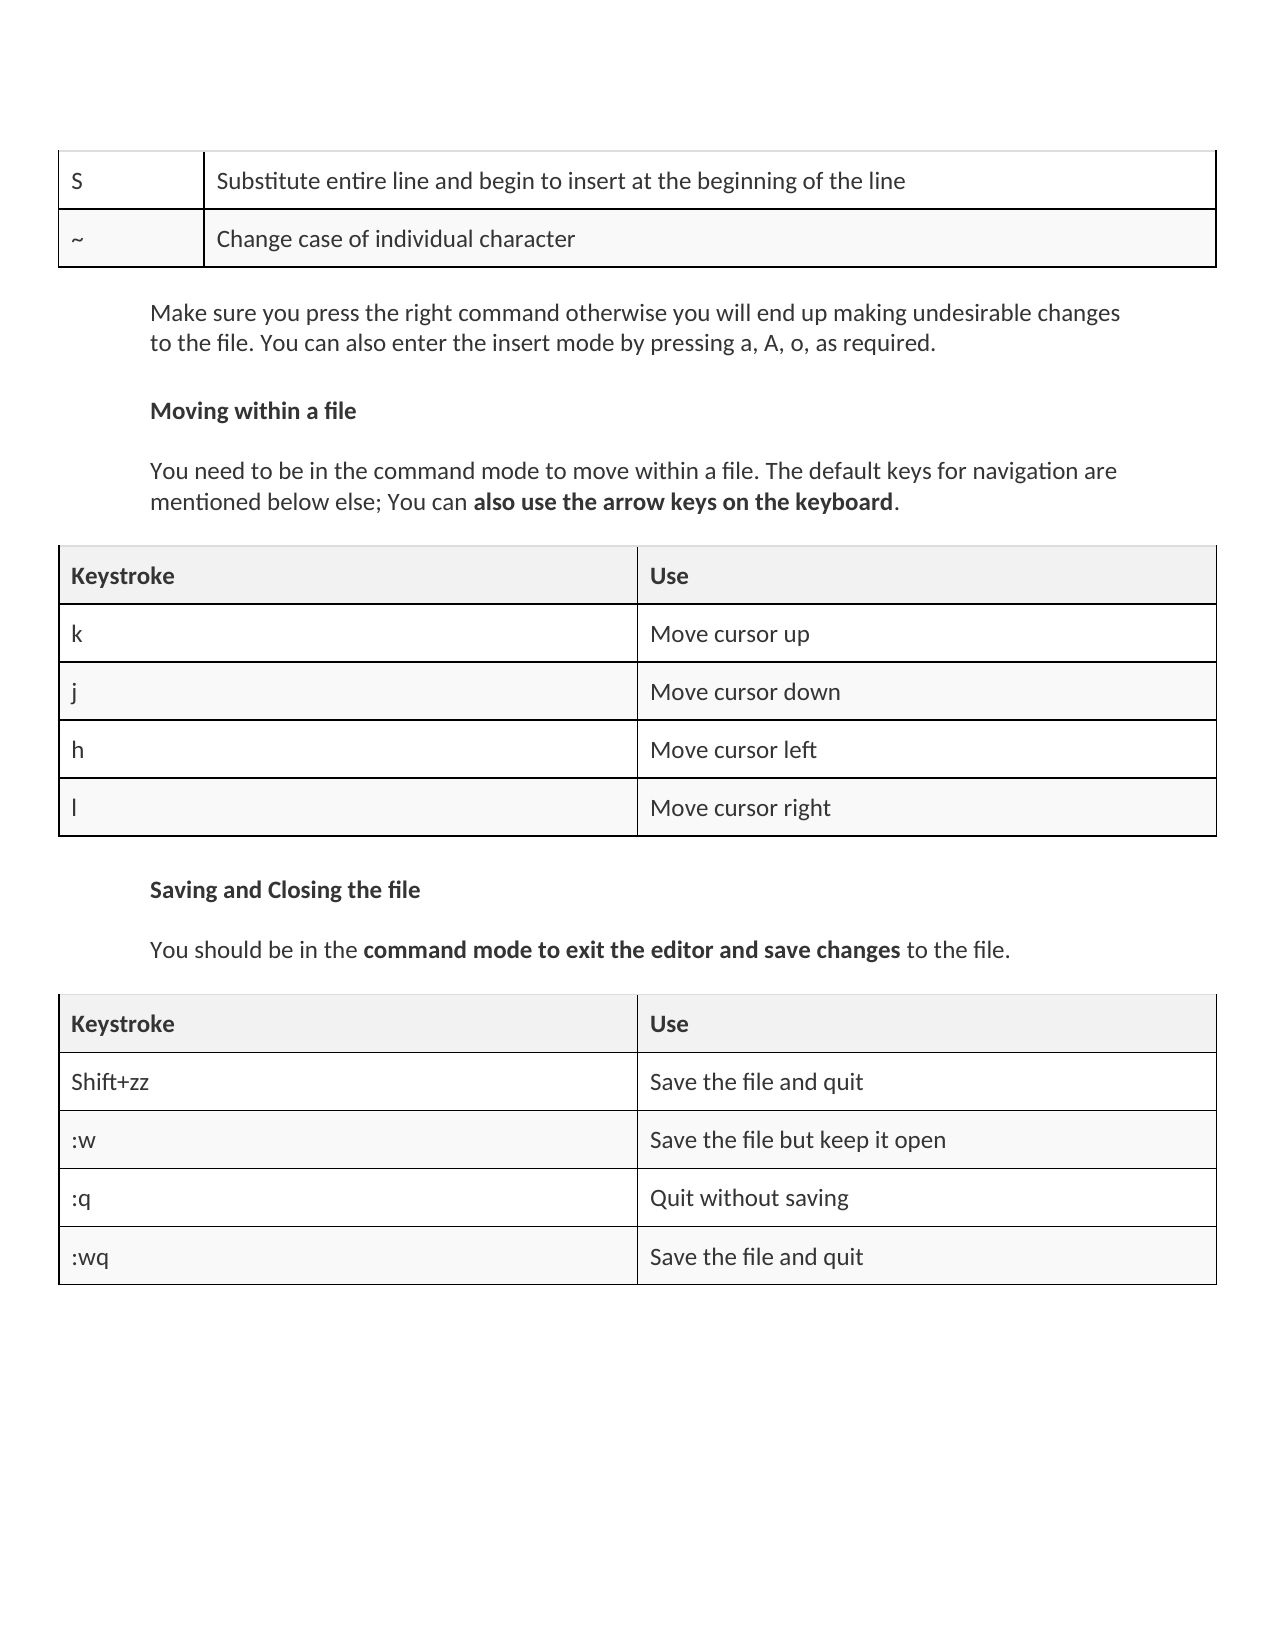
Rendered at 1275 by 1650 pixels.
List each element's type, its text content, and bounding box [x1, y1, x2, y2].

table_header Keystroke [60, 995, 637, 1052]
table_cell Move cursor right [638, 779, 1216, 835]
table_cell Substitute entire line and begin to insert at the beginning of the line [205, 152, 1215, 208]
table_cell Shift+zz [60, 1053, 637, 1109]
table_cell h [60, 721, 637, 777]
table_cell Change case of individual character [205, 210, 1215, 266]
text You should be in the command mode to exit the editor and save changes to the file. [150, 934, 1125, 964]
table_cell l [60, 779, 637, 835]
table_cell :wq [60, 1227, 637, 1284]
table_cell Save the file but keep it open [638, 1111, 1216, 1168]
text Moving within a file [150, 387, 1125, 426]
table_header Use [638, 995, 1216, 1052]
table_header Use [638, 547, 1216, 603]
table_header Keystroke [60, 547, 637, 603]
text You need to be in the command mode to move within a file. The default keys for navigation are mentioned below else; You can also use the arrow keys on the keyboard. [150, 455, 1125, 516]
text Make sure you press the right command otherwise you will end up making undesirable changes to the file. You can also enter the insert mode by pressing a, A, o, as required. [150, 297, 1125, 358]
table_cell Save the file and quit [638, 1053, 1216, 1109]
table_cell :q [60, 1169, 637, 1226]
table_cell Move cursor left [638, 721, 1216, 777]
text Saving and Closing the file [150, 866, 1125, 905]
table_cell Move cursor up [638, 605, 1216, 661]
table_cell Quit without saving [638, 1169, 1216, 1226]
table_cell Move cursor down [638, 663, 1216, 719]
table_cell Save the file and quit [638, 1227, 1216, 1284]
table_cell k [60, 605, 637, 661]
table_cell :w [60, 1111, 637, 1168]
table_cell ~ [59, 210, 203, 266]
table_cell j [60, 663, 637, 719]
table_cell S [59, 152, 203, 208]
